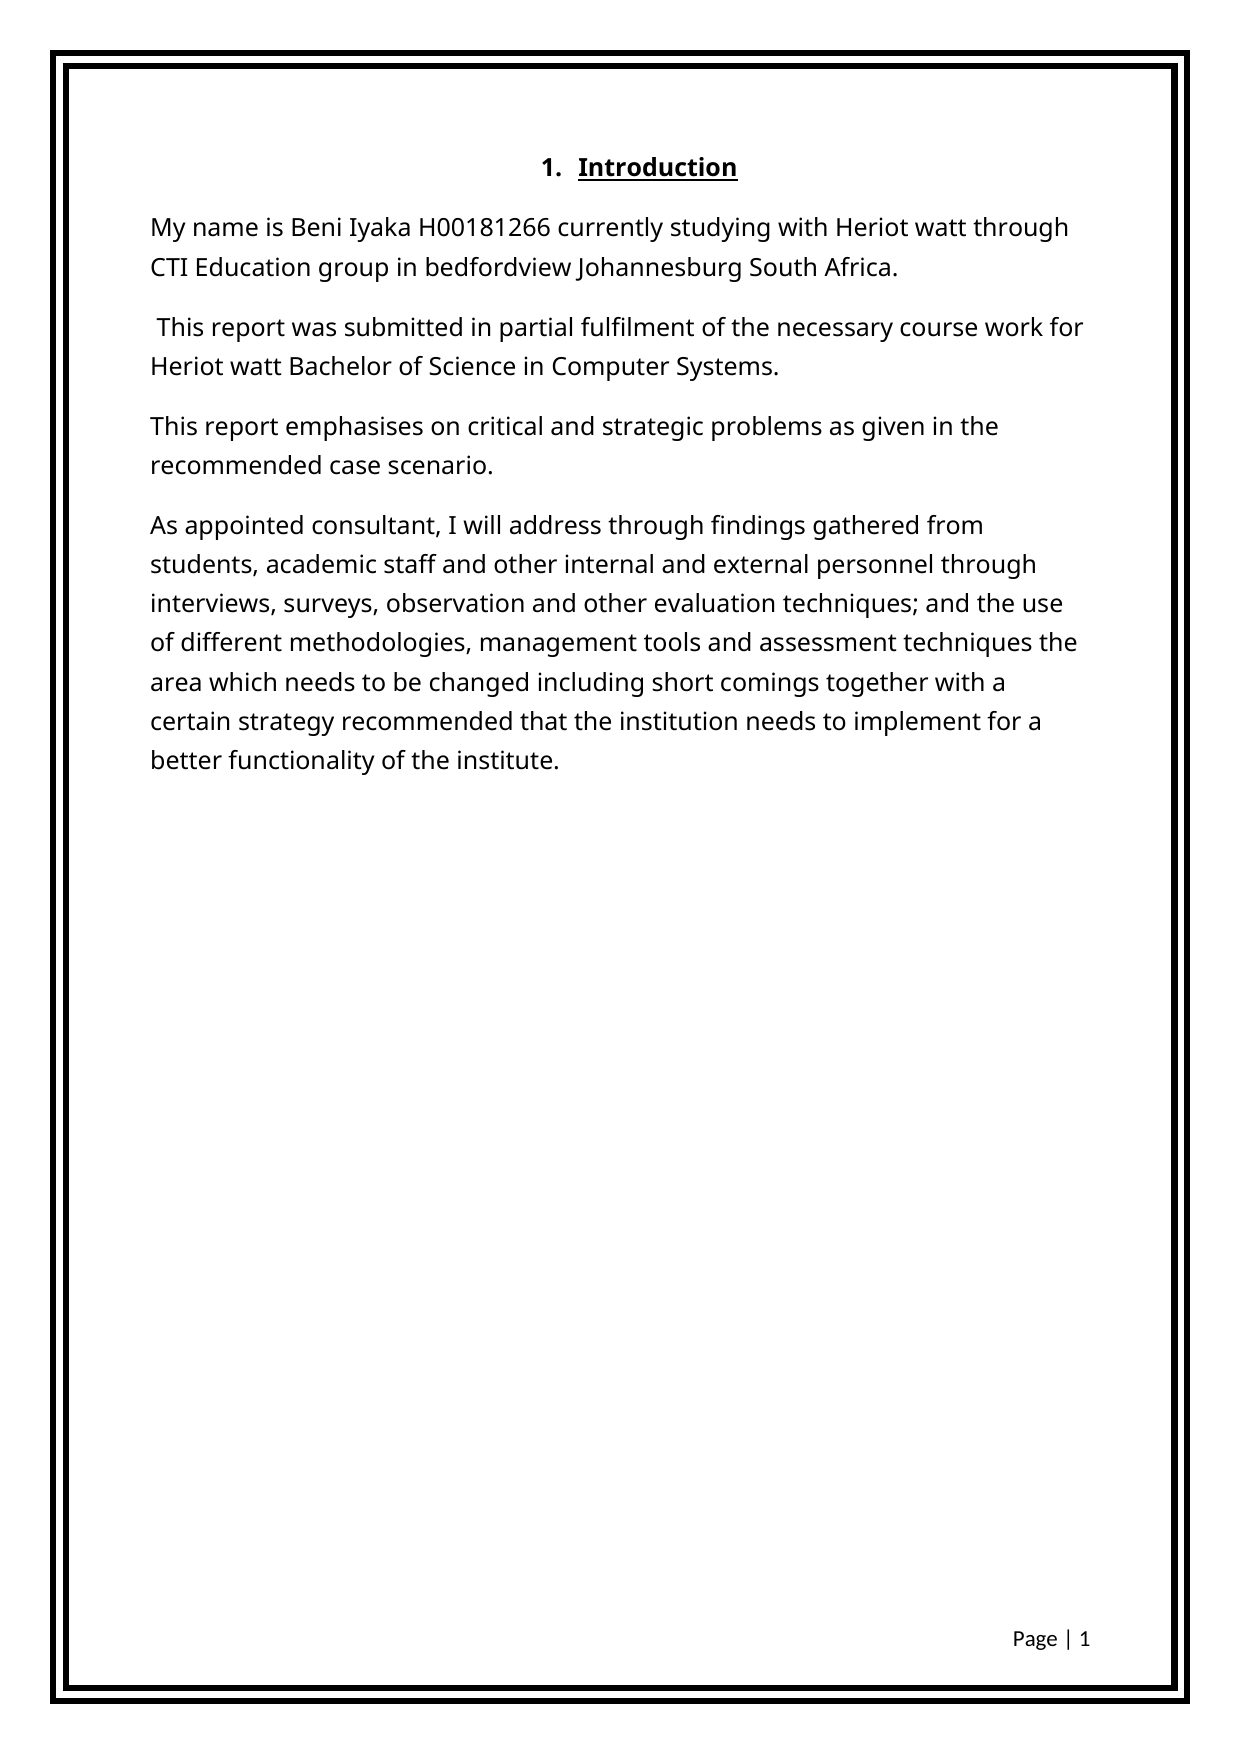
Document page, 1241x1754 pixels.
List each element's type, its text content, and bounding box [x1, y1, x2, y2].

list Introduction [187, 150, 1090, 184]
text This report emphasises on critical and strategic problems as given in the recommended case scenario. [150, 408, 1090, 482]
text As appointed consultant, I will address through findings gathered from students, academic staff and other internal and external personnel through interviews, surveys, observation and other evaluation techniques; and the use of different methodologies, management tools and assessment techniques the area which needs to be changed including short comings together with a certain strategy recommended that the institution needs to implement for a better functionality of the institute. [150, 507, 1090, 777]
text This report was submitted in partial fulfilment of the necessary course work for Heriot watt Bachelor of Science in Computer Systems. [150, 309, 1090, 382]
text My name is Beni Iyaka H00181266 currently studying with Heriot watt through CTI Education group in bedfordview Johannesburg South Africa. [150, 210, 1090, 283]
